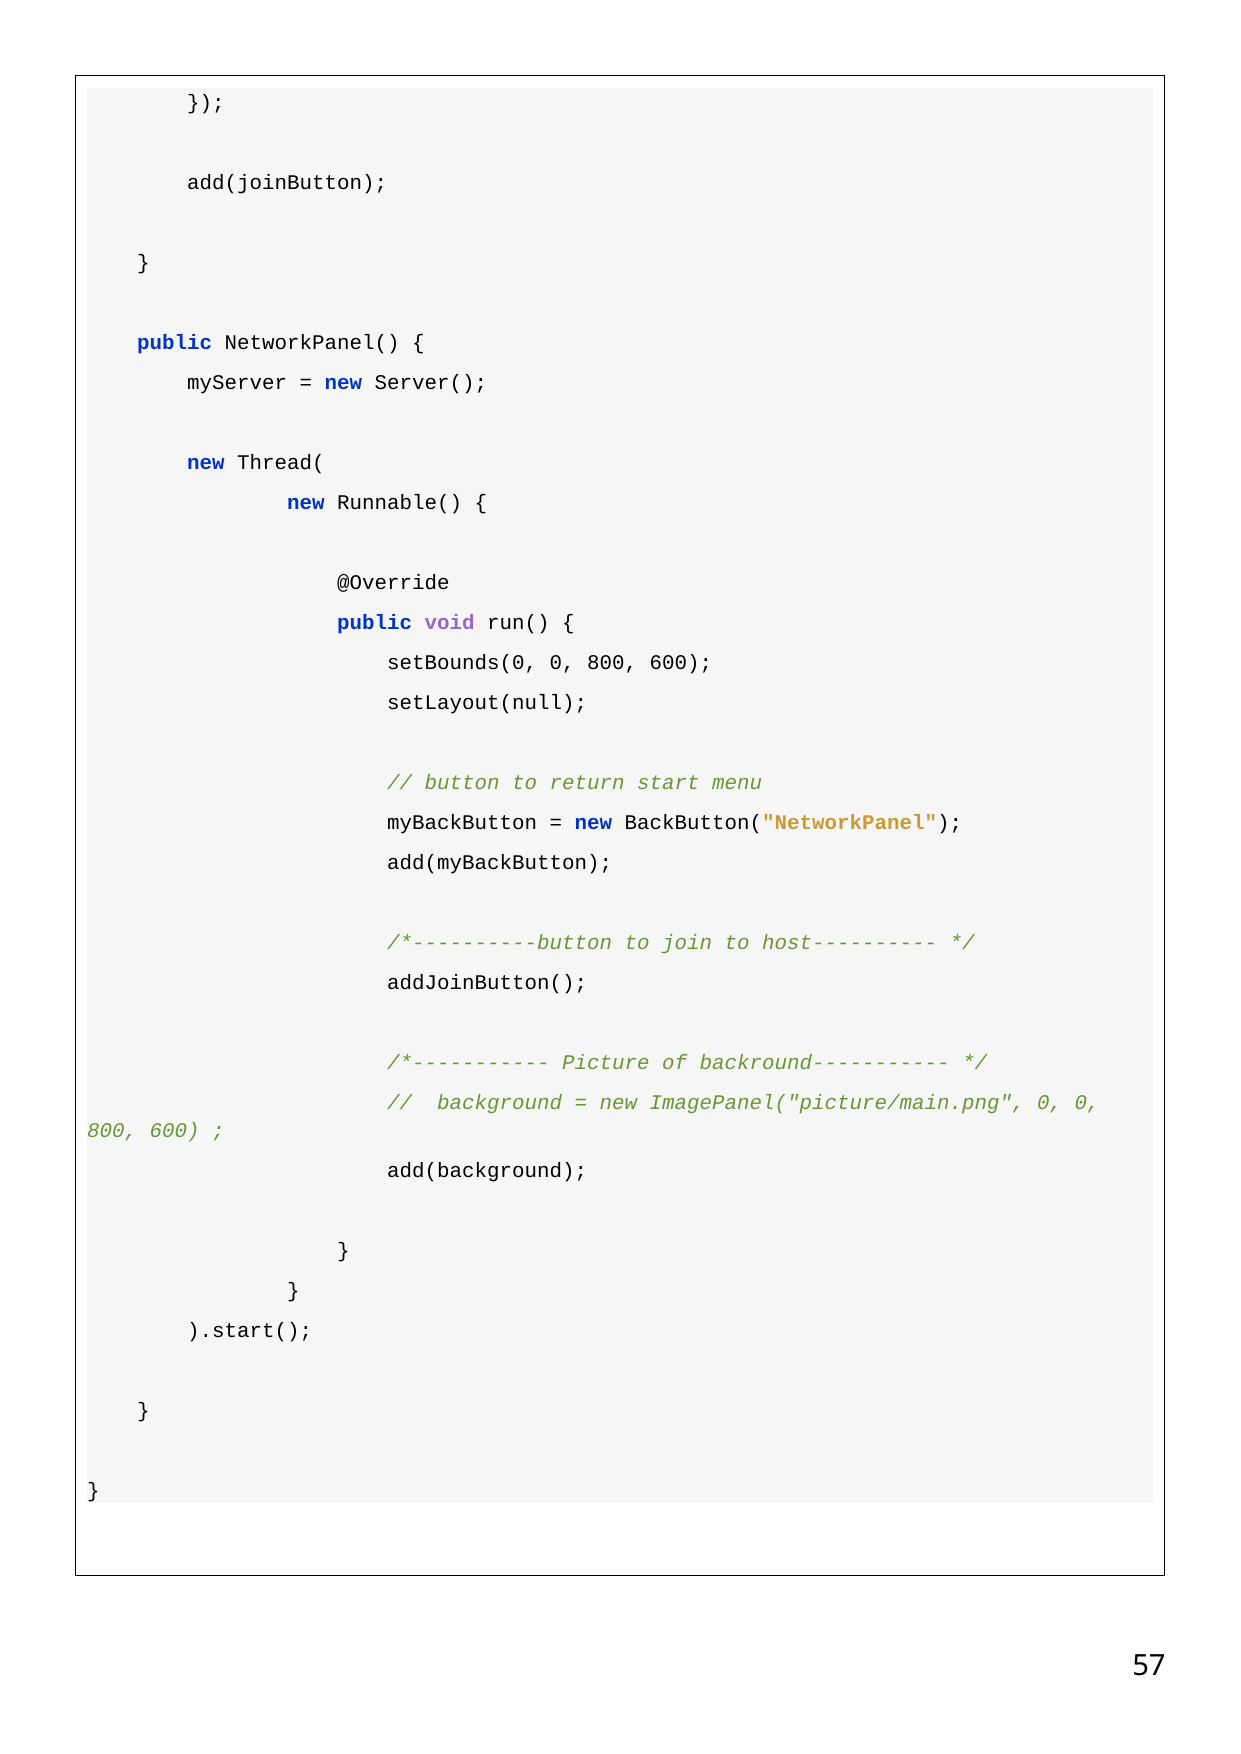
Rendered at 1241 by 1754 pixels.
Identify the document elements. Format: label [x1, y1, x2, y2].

table_cell [76, 76, 1164, 1575]
